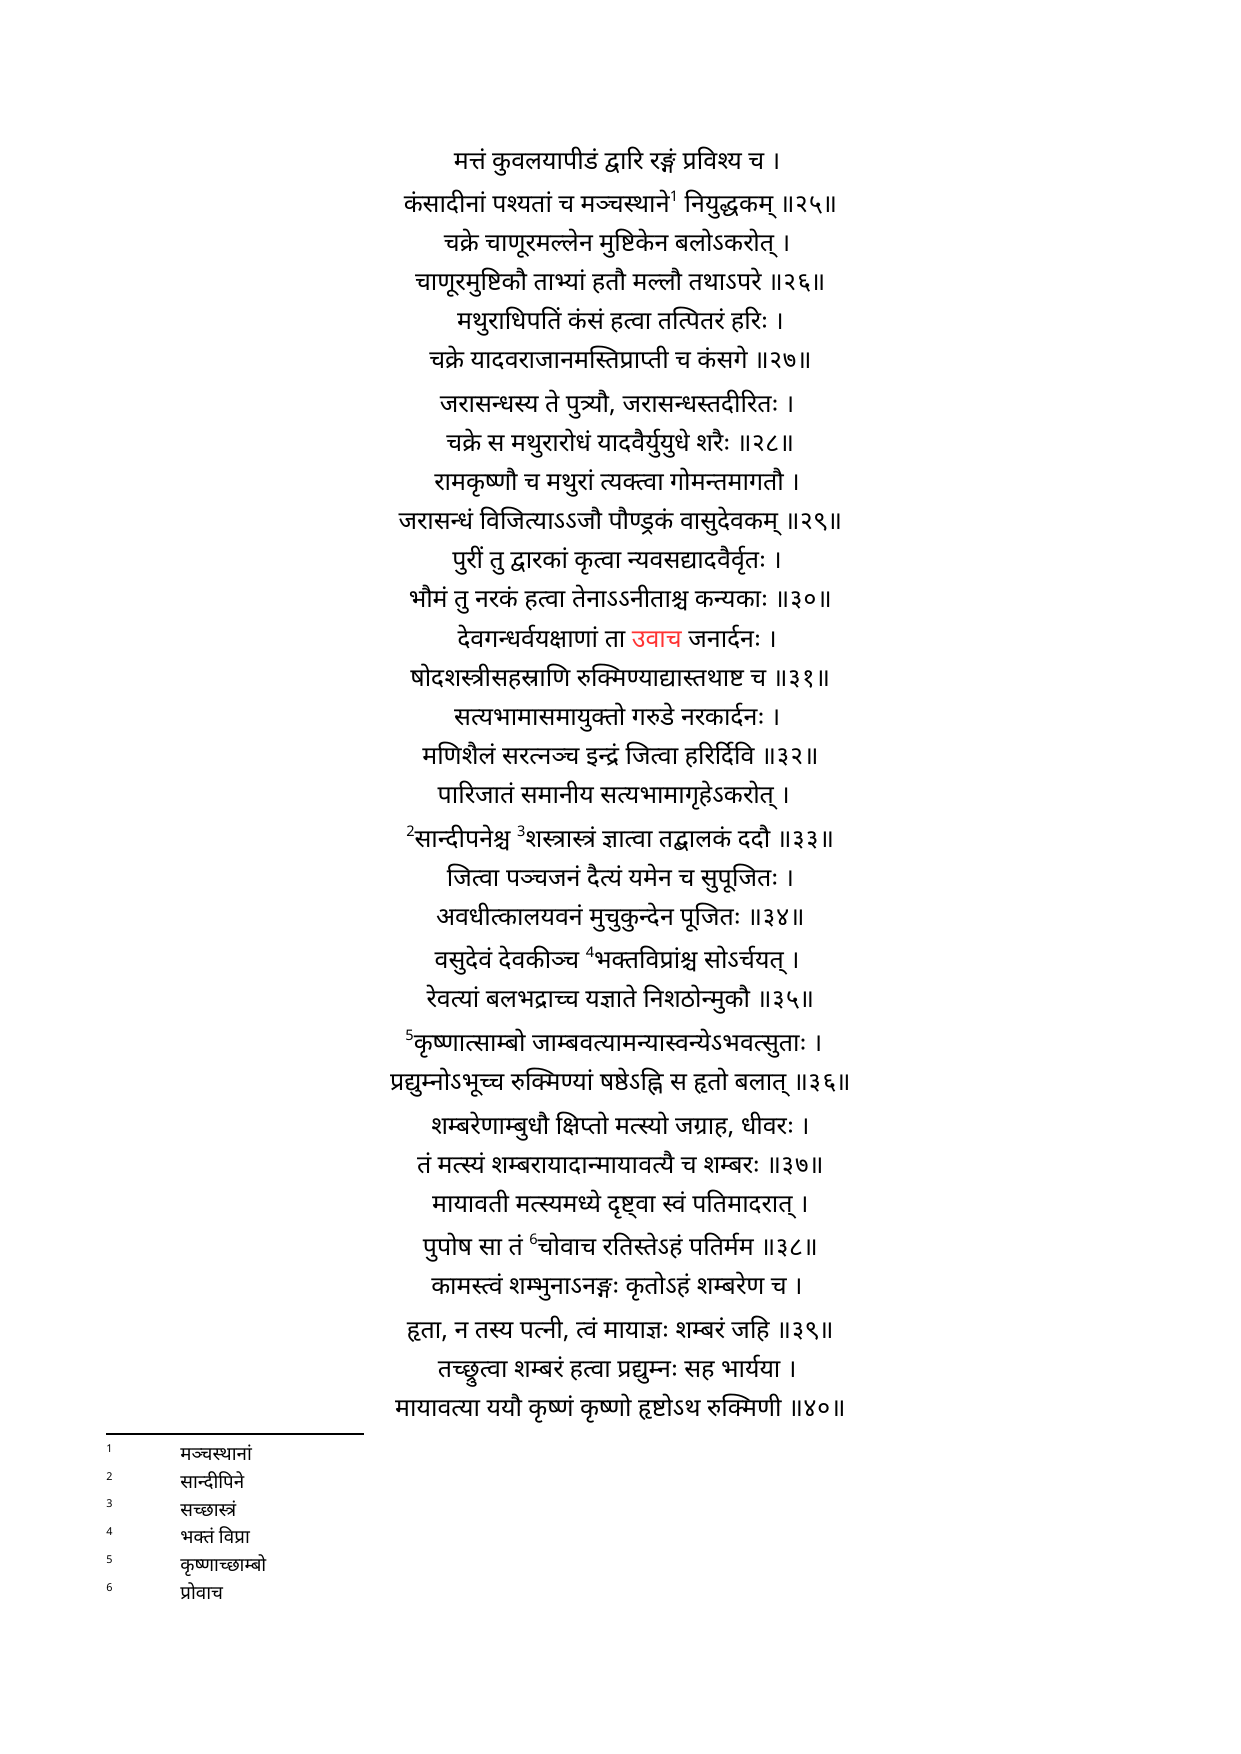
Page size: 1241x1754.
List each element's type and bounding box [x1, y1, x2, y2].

text [106, 903, 1134, 1427]
text [106, 147, 1134, 896]
